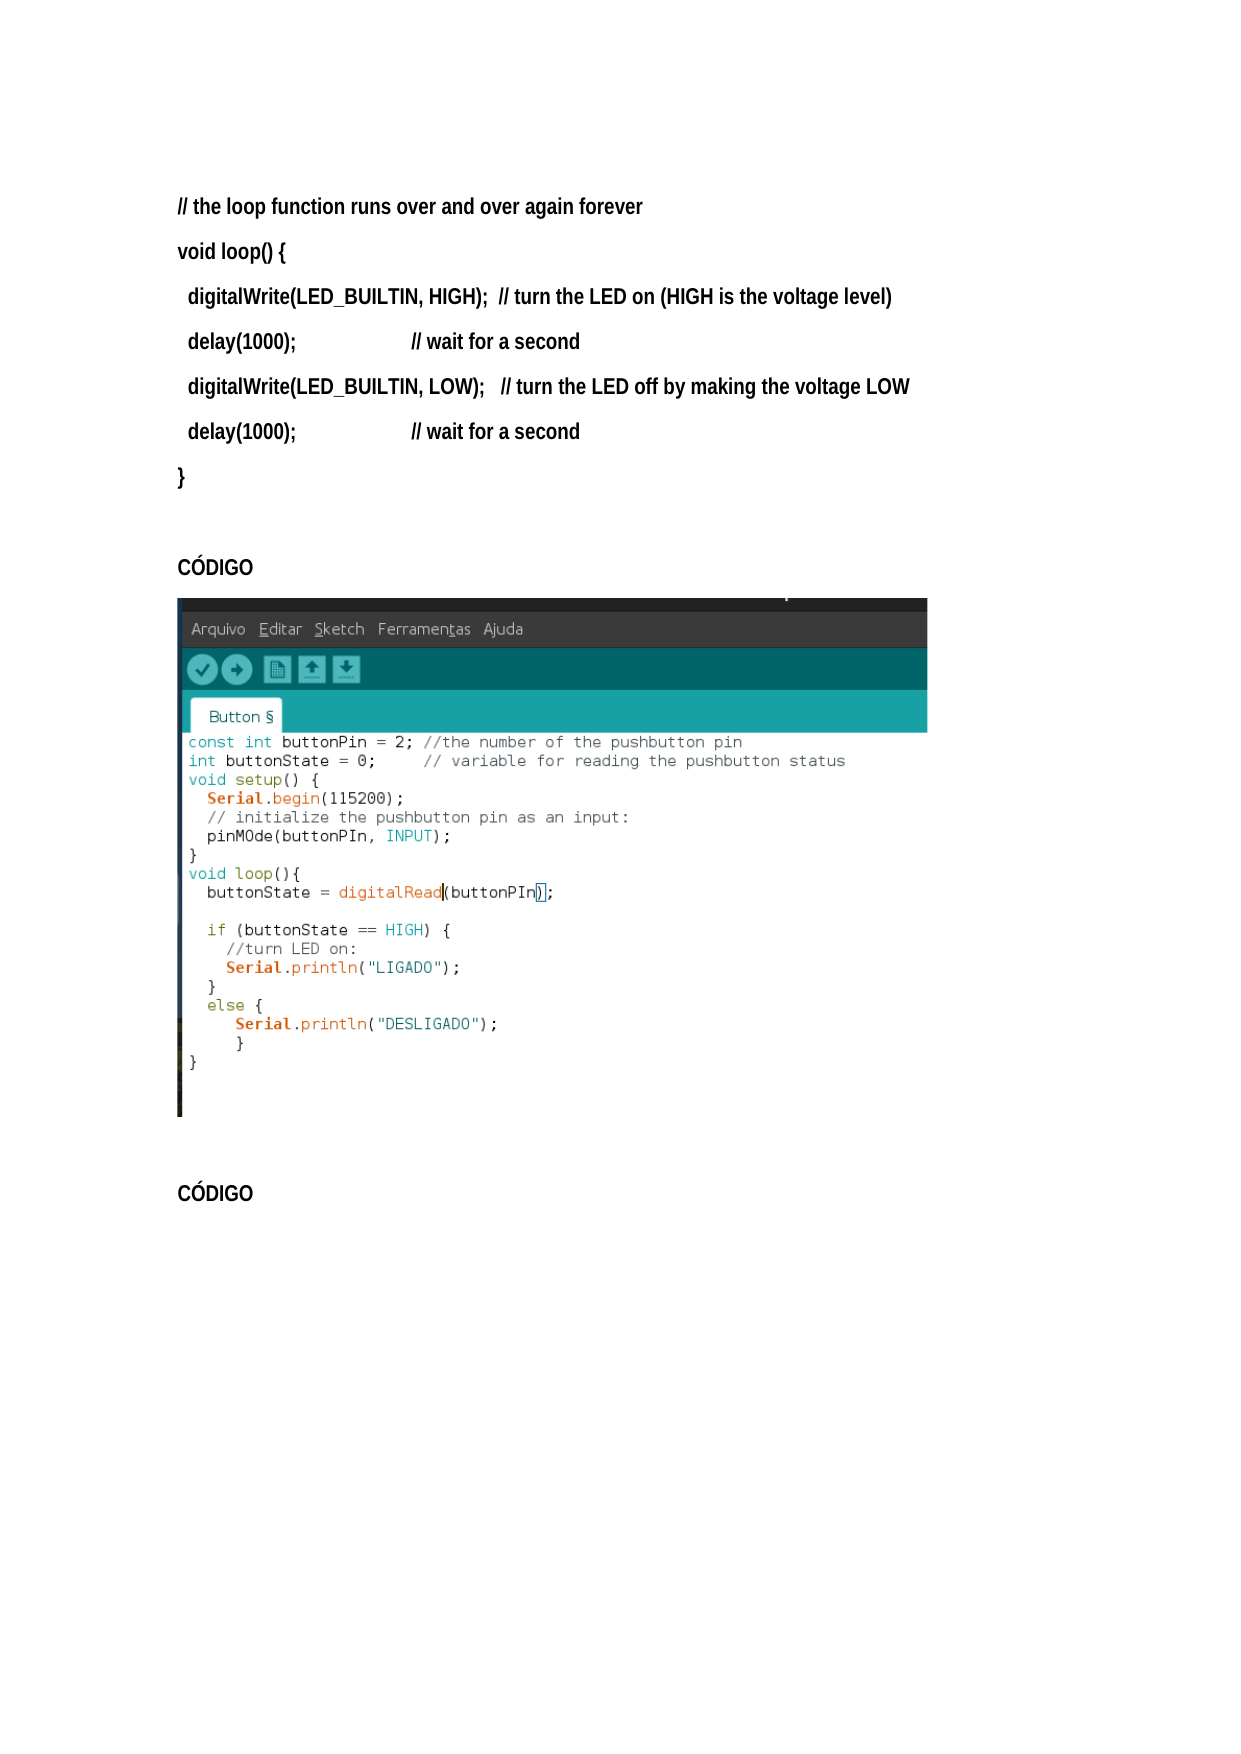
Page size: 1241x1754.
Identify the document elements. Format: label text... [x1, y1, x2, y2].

picture [177, 598, 928, 1117]
text digitalWrite(LED_BUILTIN, LOW); // turn the LED off by making the voltage LOW [177, 373, 1063, 399]
text delay(1000); // wait for a second [177, 328, 1063, 354]
text // the loop function runs over and over again forever [177, 193, 1063, 219]
text CÓDIGO [177, 1180, 1063, 1207]
text void loop() { [177, 238, 1063, 264]
text CÓDIGO [177, 553, 1063, 580]
text } [177, 463, 1063, 490]
text digitalWrite(LED_BUILTIN, HIGH); // turn the LED on (HIGH is the voltage level) [177, 283, 1063, 309]
text delay(1000); // wait for a second [177, 418, 1063, 444]
